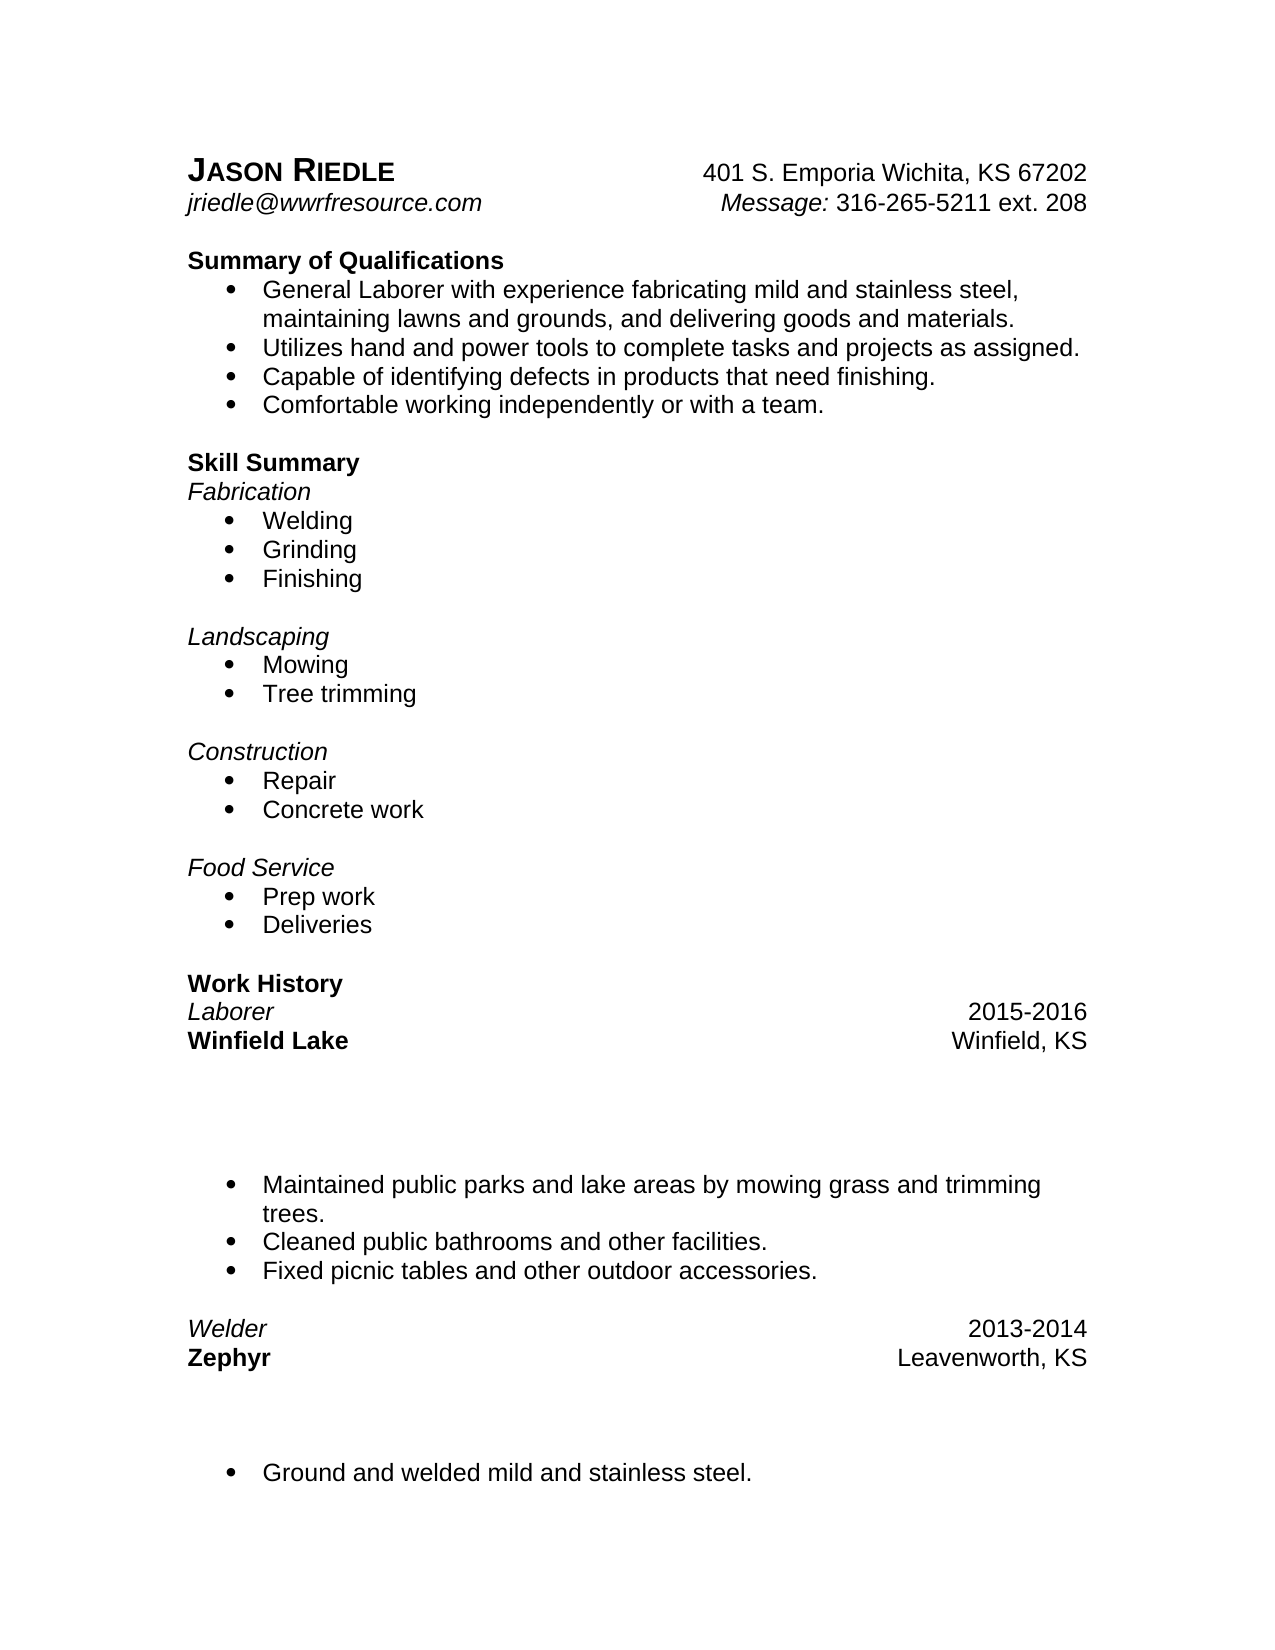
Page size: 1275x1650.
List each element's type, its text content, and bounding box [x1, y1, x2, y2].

text Food Service [187, 853, 1087, 882]
text Construction [187, 737, 1087, 766]
text Welder 2013-2014 [187, 1314, 1087, 1343]
list Prep work [225, 882, 1087, 911]
list Repair [225, 766, 1087, 795]
text Zephyr Leavenworth, KS [187, 1343, 1087, 1458]
text Laborer 2015-2016 [187, 997, 1087, 1026]
text Landscaping [187, 622, 1087, 650]
text Winfield Lake Winfield, KS [187, 1026, 1087, 1170]
list Ground and welded mild and stainless steel. [227, 1458, 1087, 1487]
list Mowing [225, 650, 1087, 679]
list Deliveries [225, 911, 1087, 939]
text Summary of Qualifications [187, 246, 1087, 275]
text Work History [187, 968, 1087, 997]
list Welding [225, 506, 1087, 535]
list Tree trimming [225, 679, 1087, 708]
list Comfortable working independently or with a team. [227, 390, 1087, 419]
list Cleaned public bathrooms and other facilities. [227, 1227, 1087, 1256]
list General Laborer with experience fabricating mild and stainless steel, maintaining lawns and grounds, and delivering goods and materials. [227, 275, 1087, 333]
list Utilizes hand and power tools to complete tasks and projects as assigned. [227, 333, 1087, 362]
list Capable of identifying defects in products that need finishing. [227, 362, 1087, 390]
text Jason Riedle 401 S. Emporia Wichita, KS 67202 [187, 150, 1087, 188]
list Grinding [225, 535, 1087, 564]
text Fabrication [187, 477, 1087, 506]
list Maintained public parks and lake areas by mowing grass and trimming trees. [227, 1170, 1087, 1227]
text Skill Summary [187, 448, 1087, 477]
text jriedle@wwrfresource.com Message: 316-265-5211 ext. 208 [187, 188, 1087, 217]
list Fixed picnic tables and other outdoor accessories. [227, 1256, 1087, 1285]
list Finishing [225, 564, 1087, 592]
list Concrete work [225, 795, 1087, 824]
